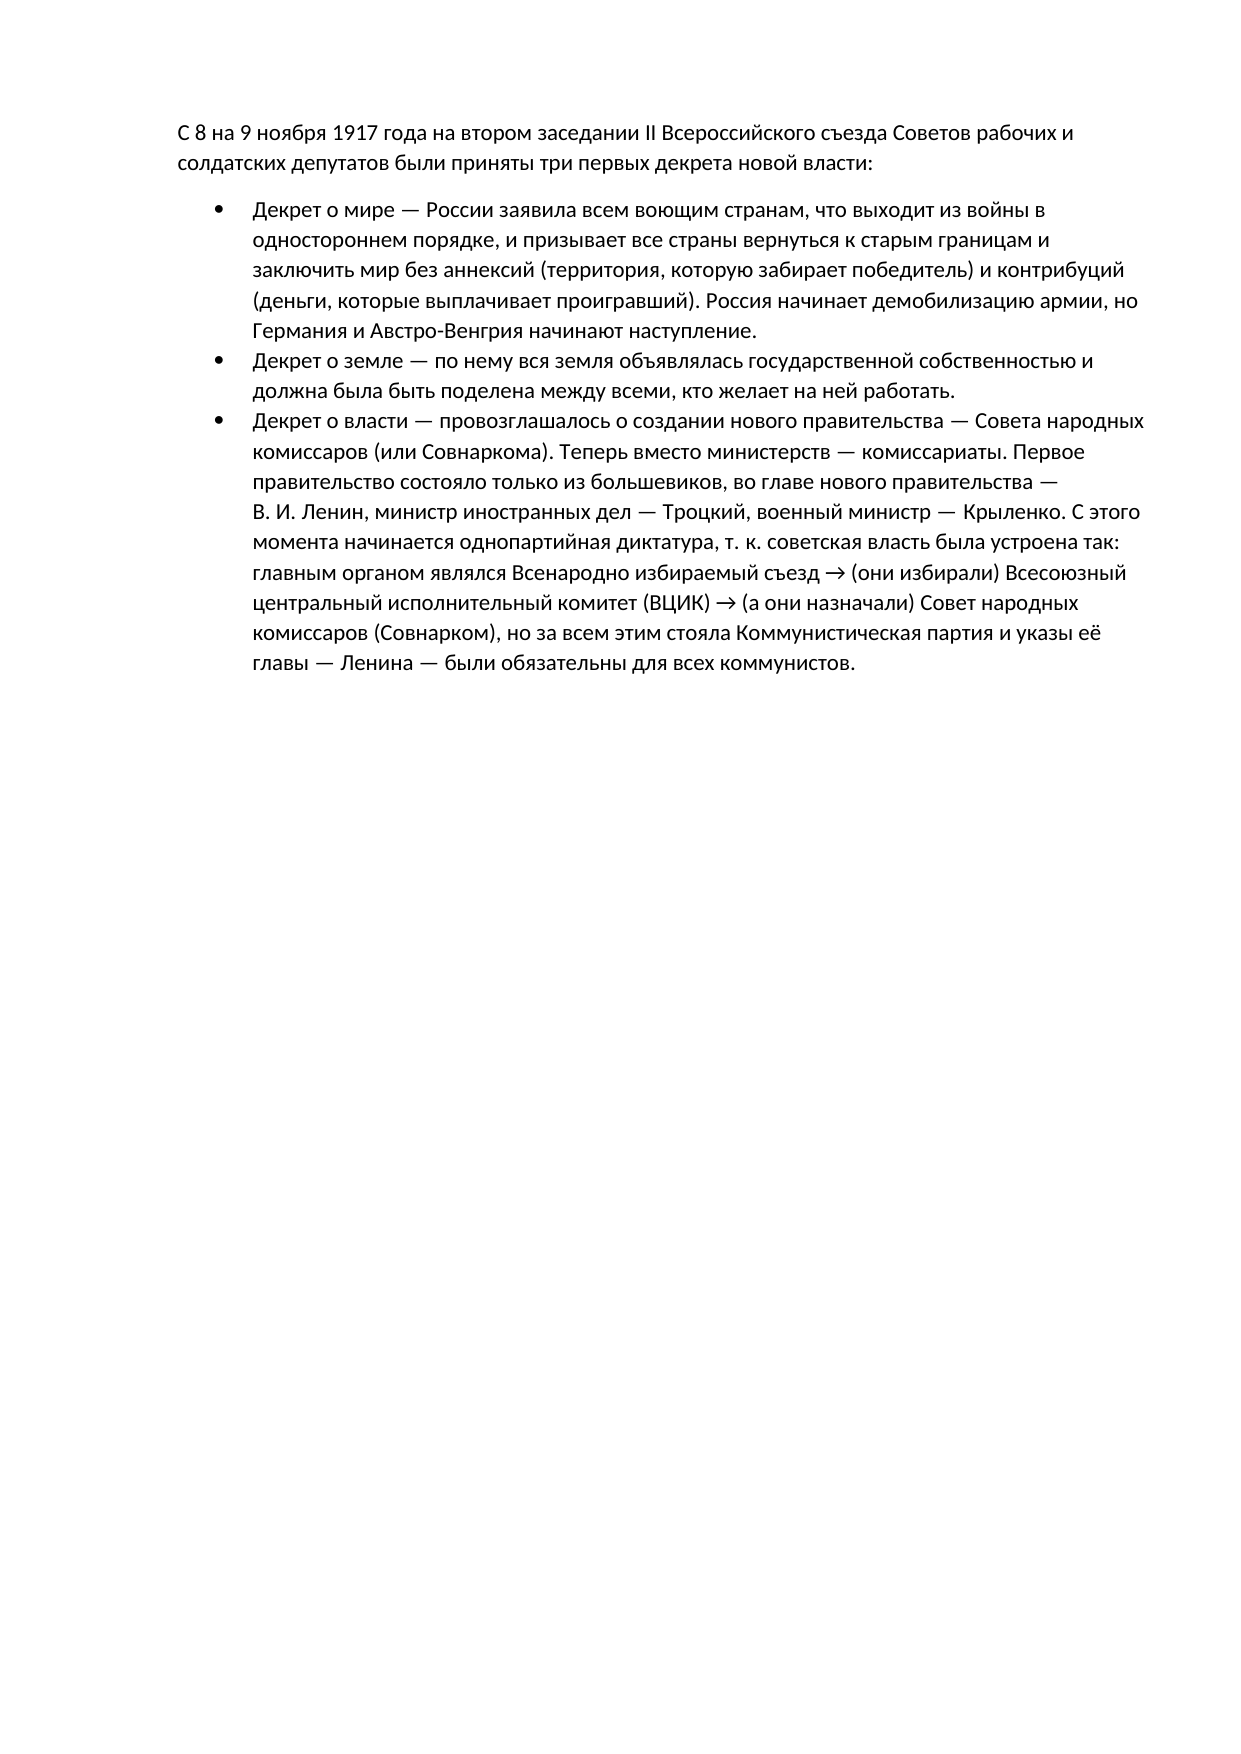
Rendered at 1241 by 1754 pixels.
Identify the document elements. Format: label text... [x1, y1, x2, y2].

text С 8 на 9 ноября 1917 года на втором заседании II Всероссийского съезда Советов рабочих и солдатских депутатов были приняты три первых декрета новой власти: [177, 118, 1152, 176]
list Декрет о земле — по нему вся земля объявлялась государственной собственностью и должна была быть поделена между всеми, кто желает на ней работать. [215, 346, 1152, 404]
list Декрет о мире — России заявила всем воющим странам, что выходит из войны в одностороннем порядке, и призывает все страны вернуться к старым границам и заключить мир без аннексий (территория, которую забирает победитель) и контрибуций (деньги, которые выплачивает проигравший). Россия начинает демобилизацию армии, но Германия и Австро-Венгрия начинают наступление. [215, 195, 1152, 344]
list Декрет о власти — провозглашалось о создании нового правительства — Совета народных комиссаров (или Совнаркома). Теперь вместо министерств — комиссариаты. Первое правительство состояло только из большевиков, во главе нового правительства — В. И. Ленин, министр иностранных дел — Троцкий, военный министр — Крыленко. С этого момента начинается однопартийная диктатура, т. к. советская власть была устроена так: главным органом являлся Всенародно избираемый съезд → (они избирали) Всесоюзный центральный исполнительный комитет (ВЦИК) → (а они назначали) Совет народных комиссаров (Совнарком), но за всем этим стояла Коммунистическая партия и указы её главы — Ленина — были обязательны для всех коммунистов. [215, 407, 1152, 676]
